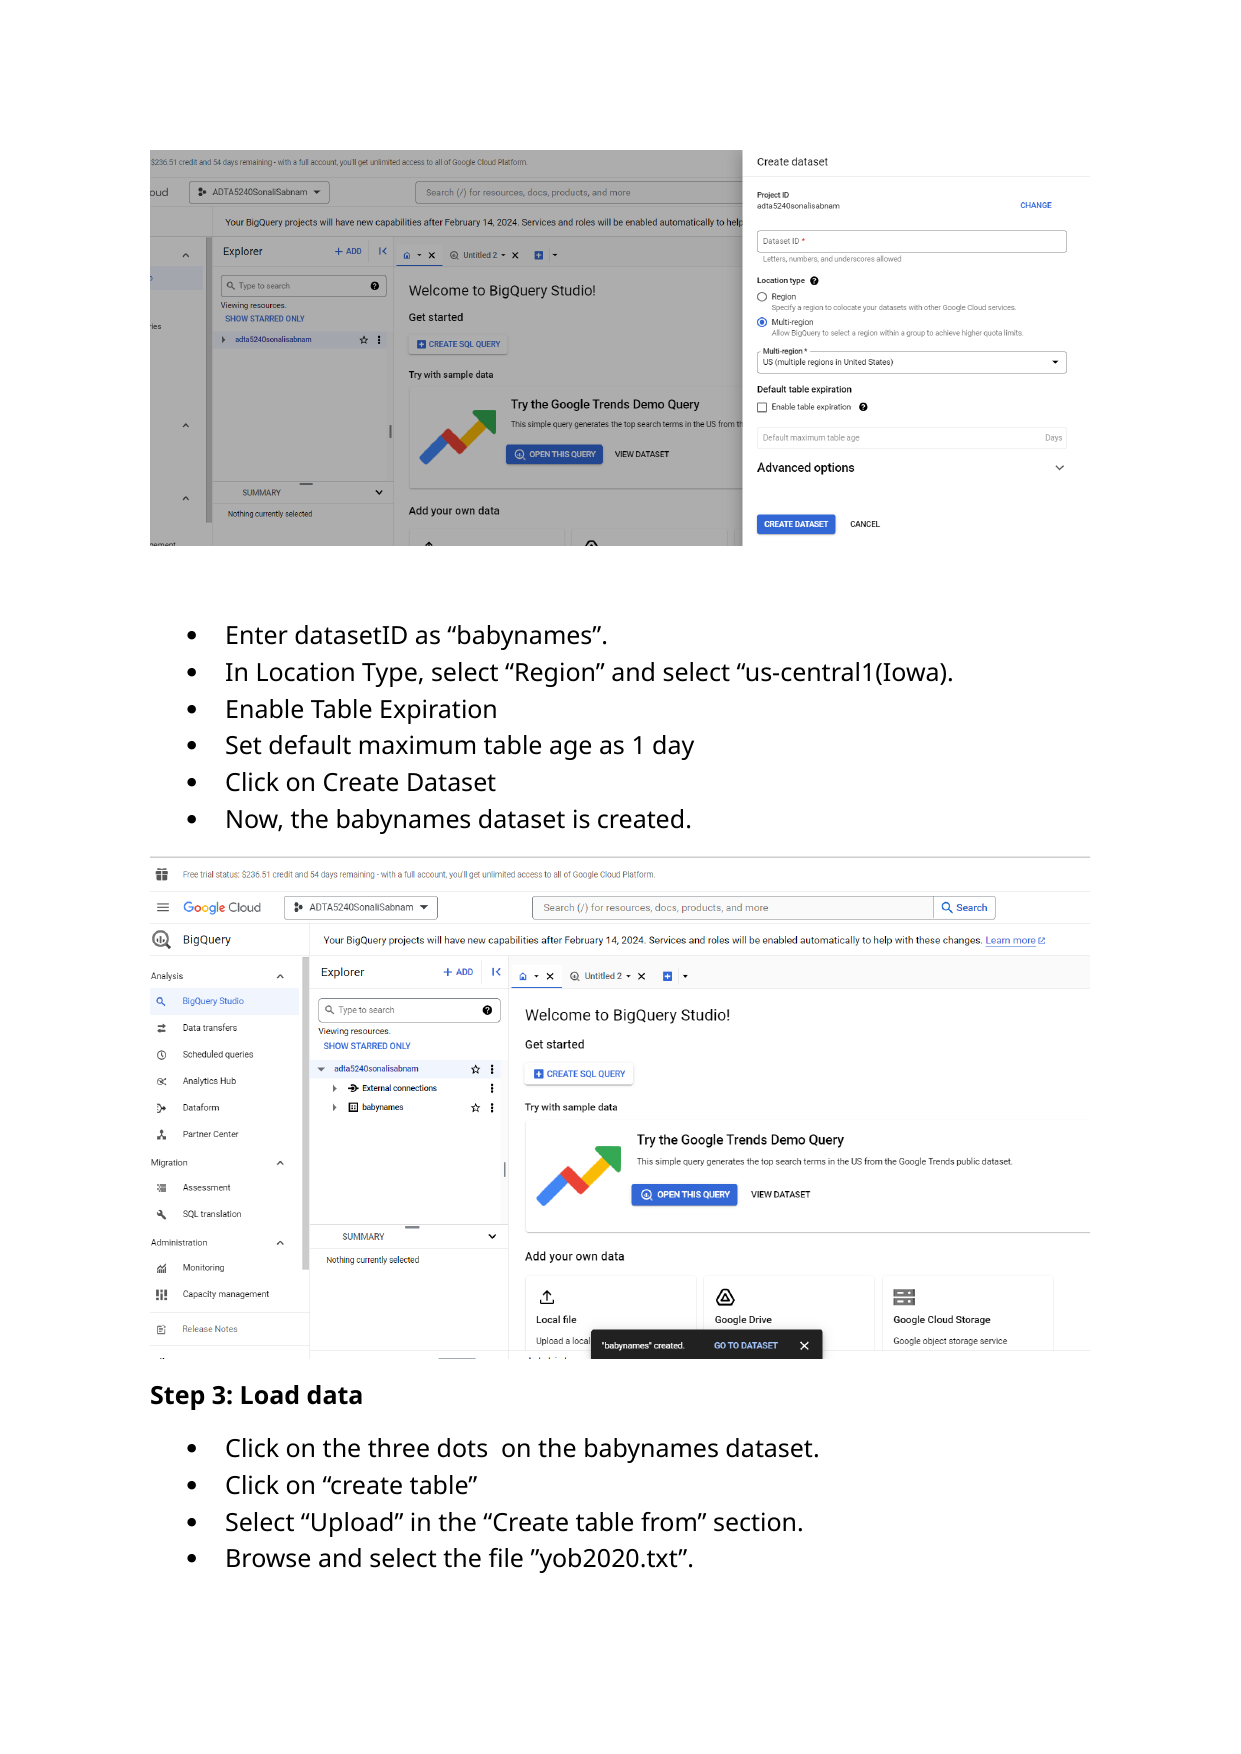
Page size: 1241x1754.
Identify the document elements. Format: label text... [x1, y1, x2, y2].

list Click on Create Dataset [187, 765, 1090, 799]
list Set default maximum table age as 1 day [187, 728, 1090, 762]
list Now, the babynames dataset is created. [187, 802, 1090, 836]
picture [150, 150, 1091, 546]
list Browse and select the file ”yob2020.txt”. [187, 1541, 1090, 1575]
list Enable Table Expiration [187, 691, 1090, 725]
list Enter datasetID as “babynames”. [187, 618, 1090, 652]
list Select “Upload” in the “Create table from” section. [187, 1504, 1090, 1538]
picture [150, 855, 1091, 1359]
text Step 3: Load data [150, 1377, 1090, 1411]
list Click on the three dots on the babynames dataset. [187, 1431, 1090, 1465]
list In Location Type, select “Region” and select “us-central1(Iowa). [187, 654, 1090, 688]
list Click on “create table” [187, 1467, 1090, 1502]
